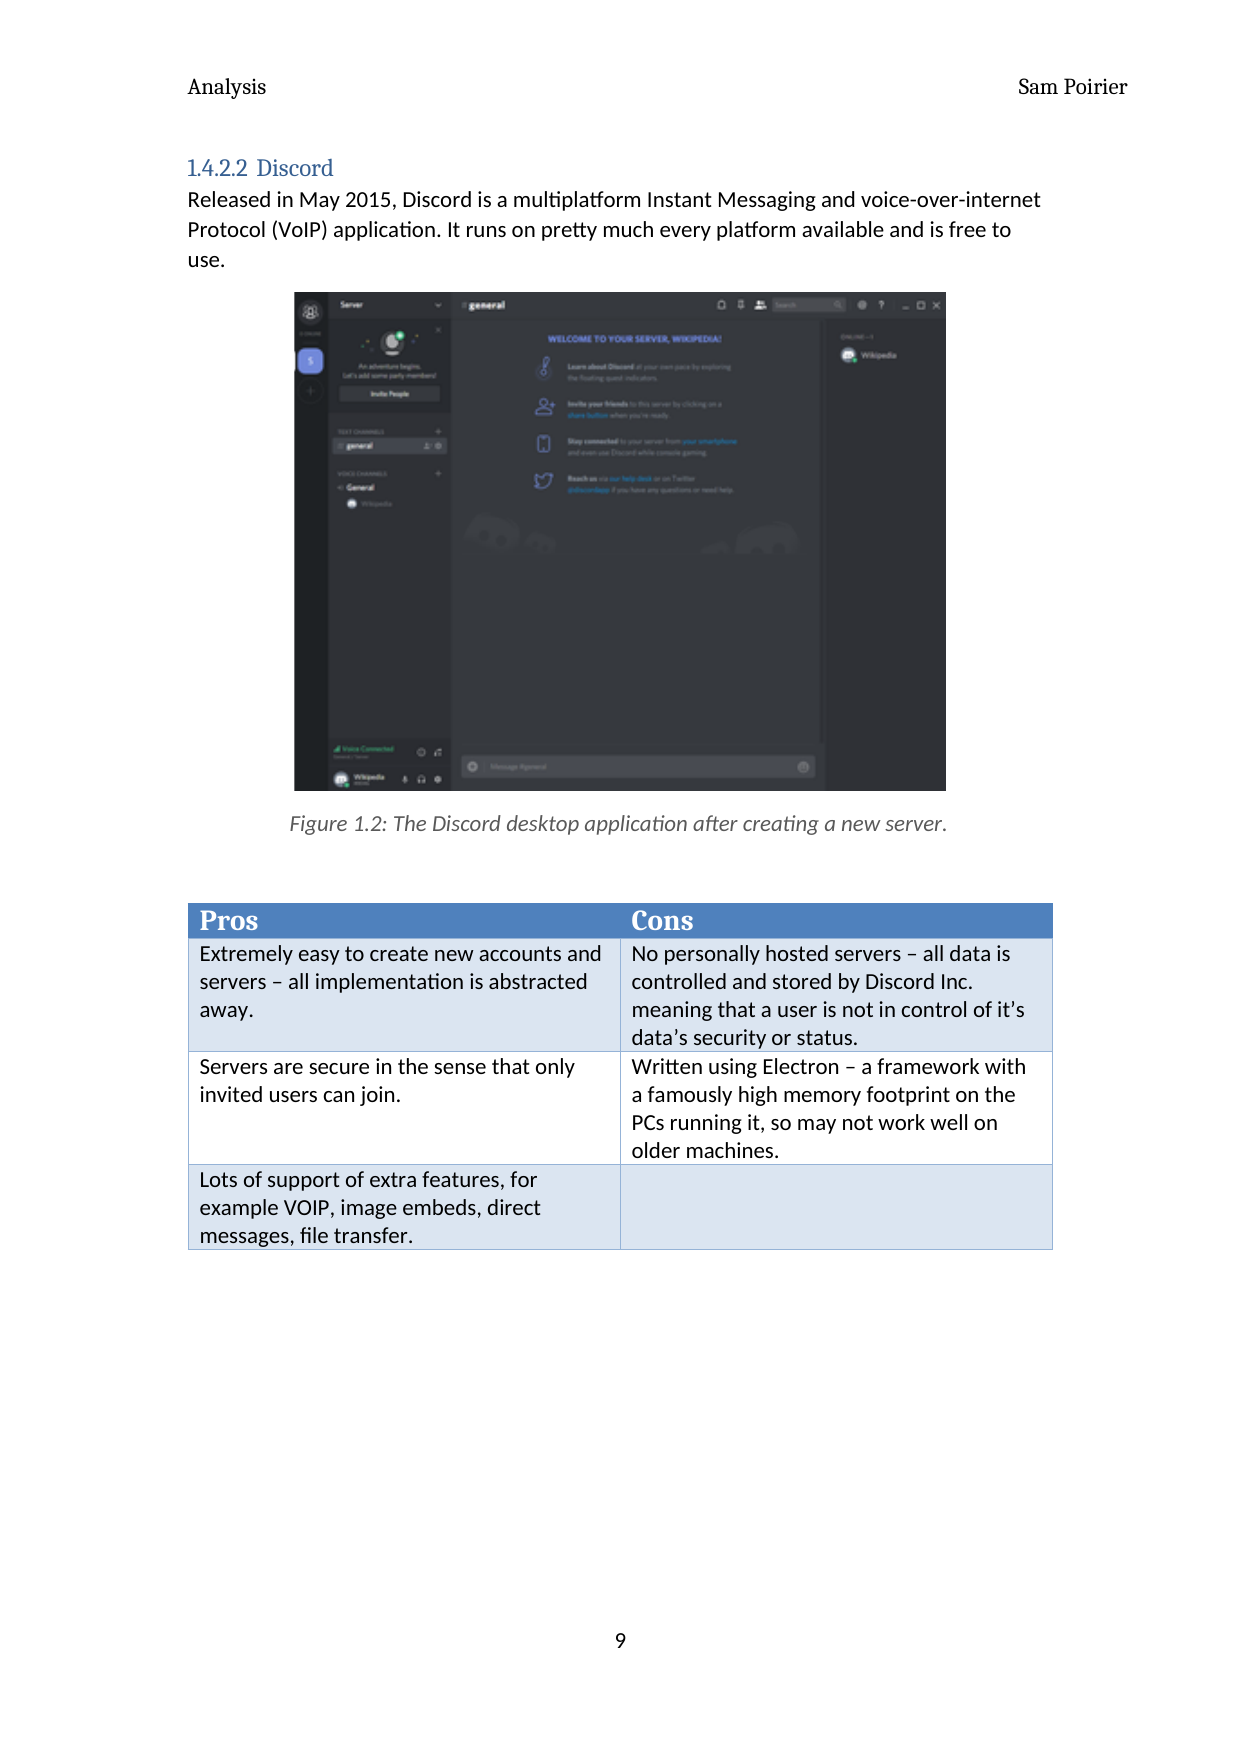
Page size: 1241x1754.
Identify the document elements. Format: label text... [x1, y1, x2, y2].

table_cell Servers are secure in the sense that only invited users can join. [189, 1052, 620, 1164]
picture [294, 292, 946, 791]
table_cell Written using Electron – a framework with a famously high memory footprint on the PCs running it, so may not work well on older machines. [621, 1052, 1052, 1164]
text Figure 1.2: The Discord desktop application after creating a new server. [187, 809, 1053, 837]
table_cell [621, 1165, 1052, 1249]
table_header Cons [621, 904, 1052, 938]
text Released in May 2015, Discord is a multiplatform Instant Messaging and voice-over-internet Protocol (VoIP) application. It runs on pretty much every platform available and is free to use. [187, 185, 1053, 274]
table_header Pros [189, 904, 620, 938]
table_cell Extremely easy to create new accounts and servers – all implementation is abstracted away. [189, 939, 620, 1051]
table_cell Lots of support of extra features, for example VOIP, image embeds, direct messages, file transfer. [189, 1165, 620, 1249]
table_cell No personally hosted servers – all data is controlled and stored by Discord Inc. meaning that a user is not in control of it’s data’s security or status. [621, 939, 1052, 1051]
subtitle Discord [187, 154, 1053, 183]
